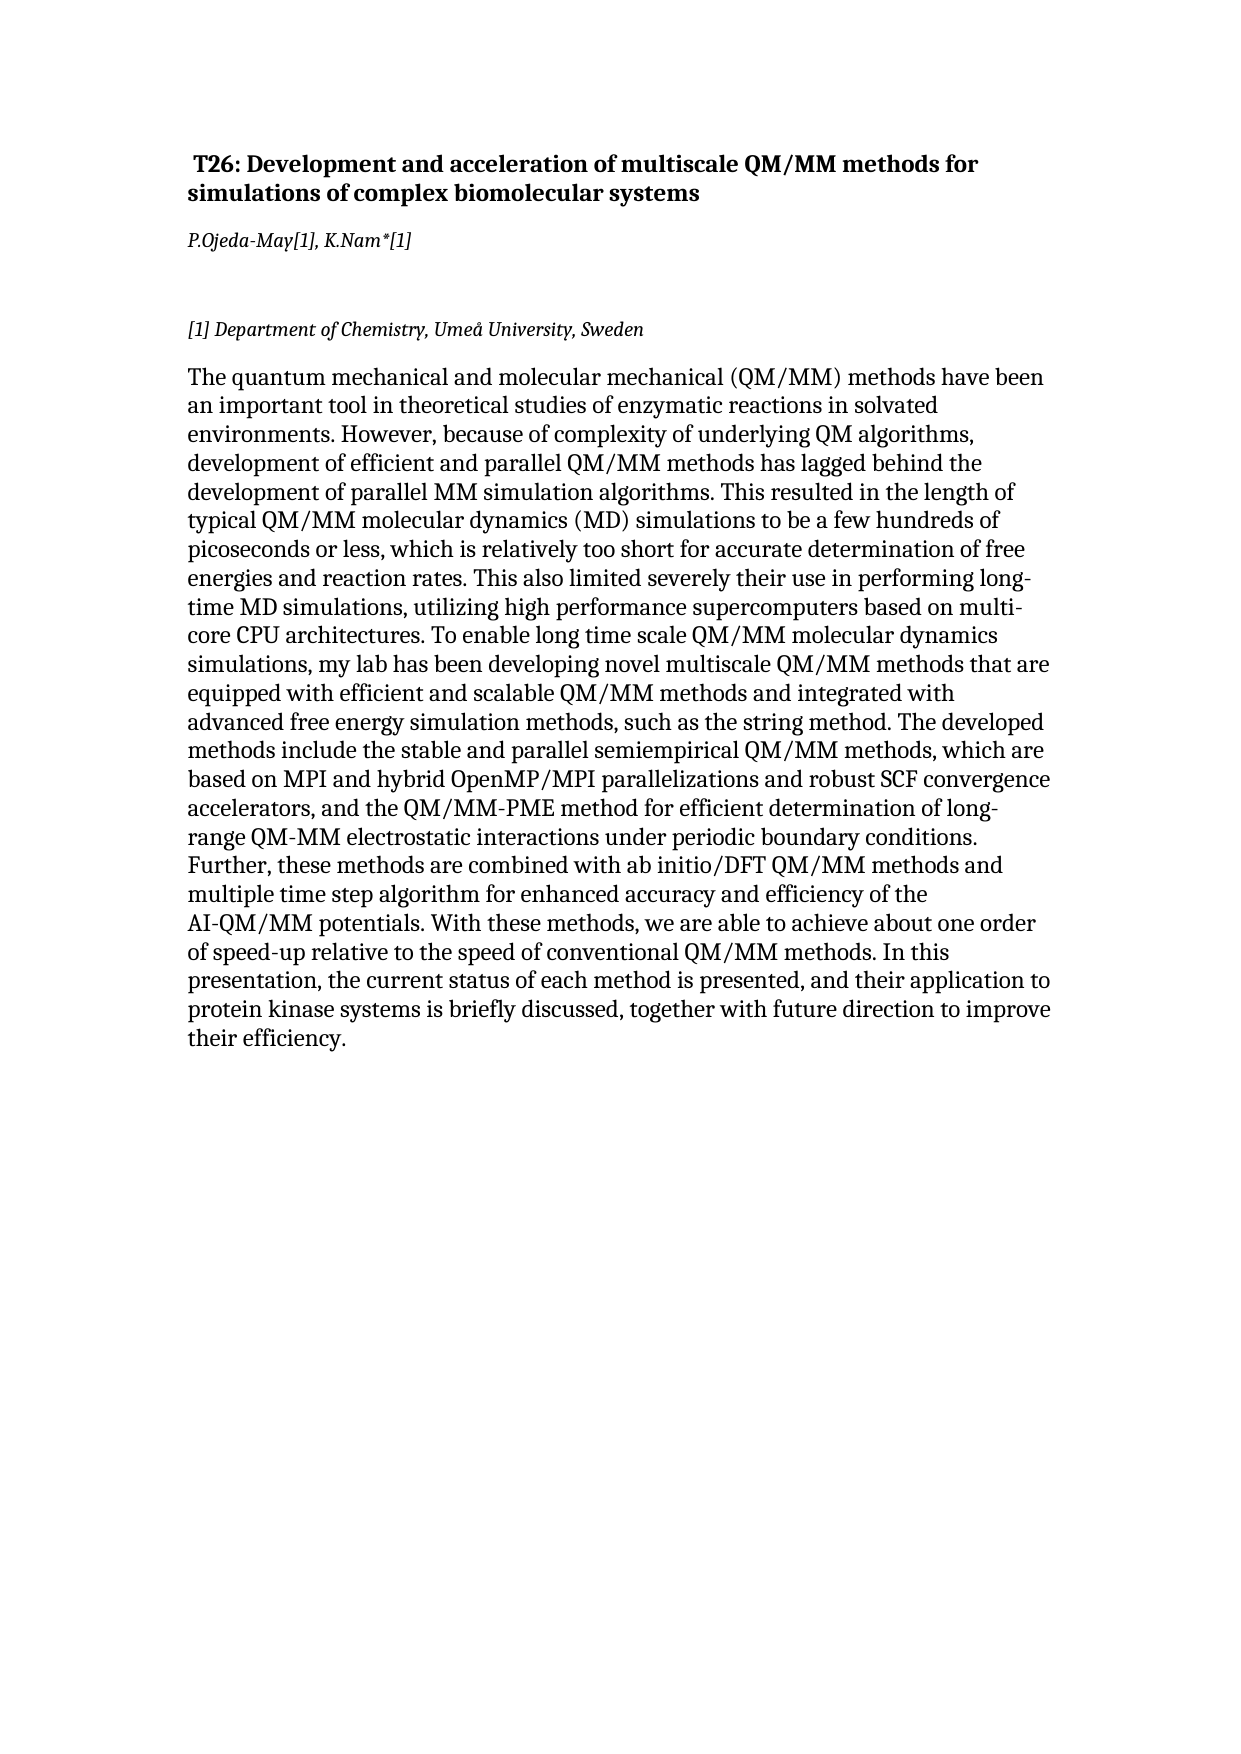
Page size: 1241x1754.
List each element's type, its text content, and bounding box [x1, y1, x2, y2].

text [1] Department of Chemistry, Umeå University, Sweden [187, 318, 1053, 342]
text T26: Development and acceleration of multiscale QM/MM methods for simulations of complex biomolecular systems [187, 150, 1053, 207]
text The quantum mechanical and molecular mechanical (QM/MM) methods have been an important tool in theoretical studies of enzymatic reactions in solvated environments. However, because of complexity of underlying QM algorithms, development of efficient and parallel QM/MM methods has lagged behind the development of parallel MM simulation algorithms. This resulted in the length of typical QM/MM molecular dynamics (MD) simulations to be a few hundreds of picoseconds or less, which is relatively too short for accurate determination of free energies and reaction rates. This also limited severely their use in performing long-time MD simulations, utilizing high performance supercomputers based on multi-core CPU architectures. To enable long time scale QM/MM molecular dynamics simulations, my lab has been developing novel multiscale QM/MM methods that are equipped with efficient and scalable QM/MM methods and integrated with advanced free energy simulation methods, such as the string method. The developed methods include the stable and parallel semiempirical QM/MM methods, which are based on MPI and hybrid OpenMP/MPI parallelizations and robust SCF convergence accelerators, and the QM/MM-PME method for efficient determination of long-range QM-MM electrostatic interactions under periodic boundary conditions. Further, these methods are combined with ab initio/DFT QM/MM methods and multiple time step algorithm for enhanced accuracy and efficiency of the AI-QM/MM potentials. With these methods, we are able to achieve about one order of speed-up relative to the speed of conventional QM/MM methods. In this presentation, the current status of each method is presented, and their application to protein kinase systems is briefly discussed, together with future direction to improve their efficiency. [187, 363, 1053, 1053]
text P.Ojeda-May[1], K.Nam*[1] [187, 228, 1053, 252]
